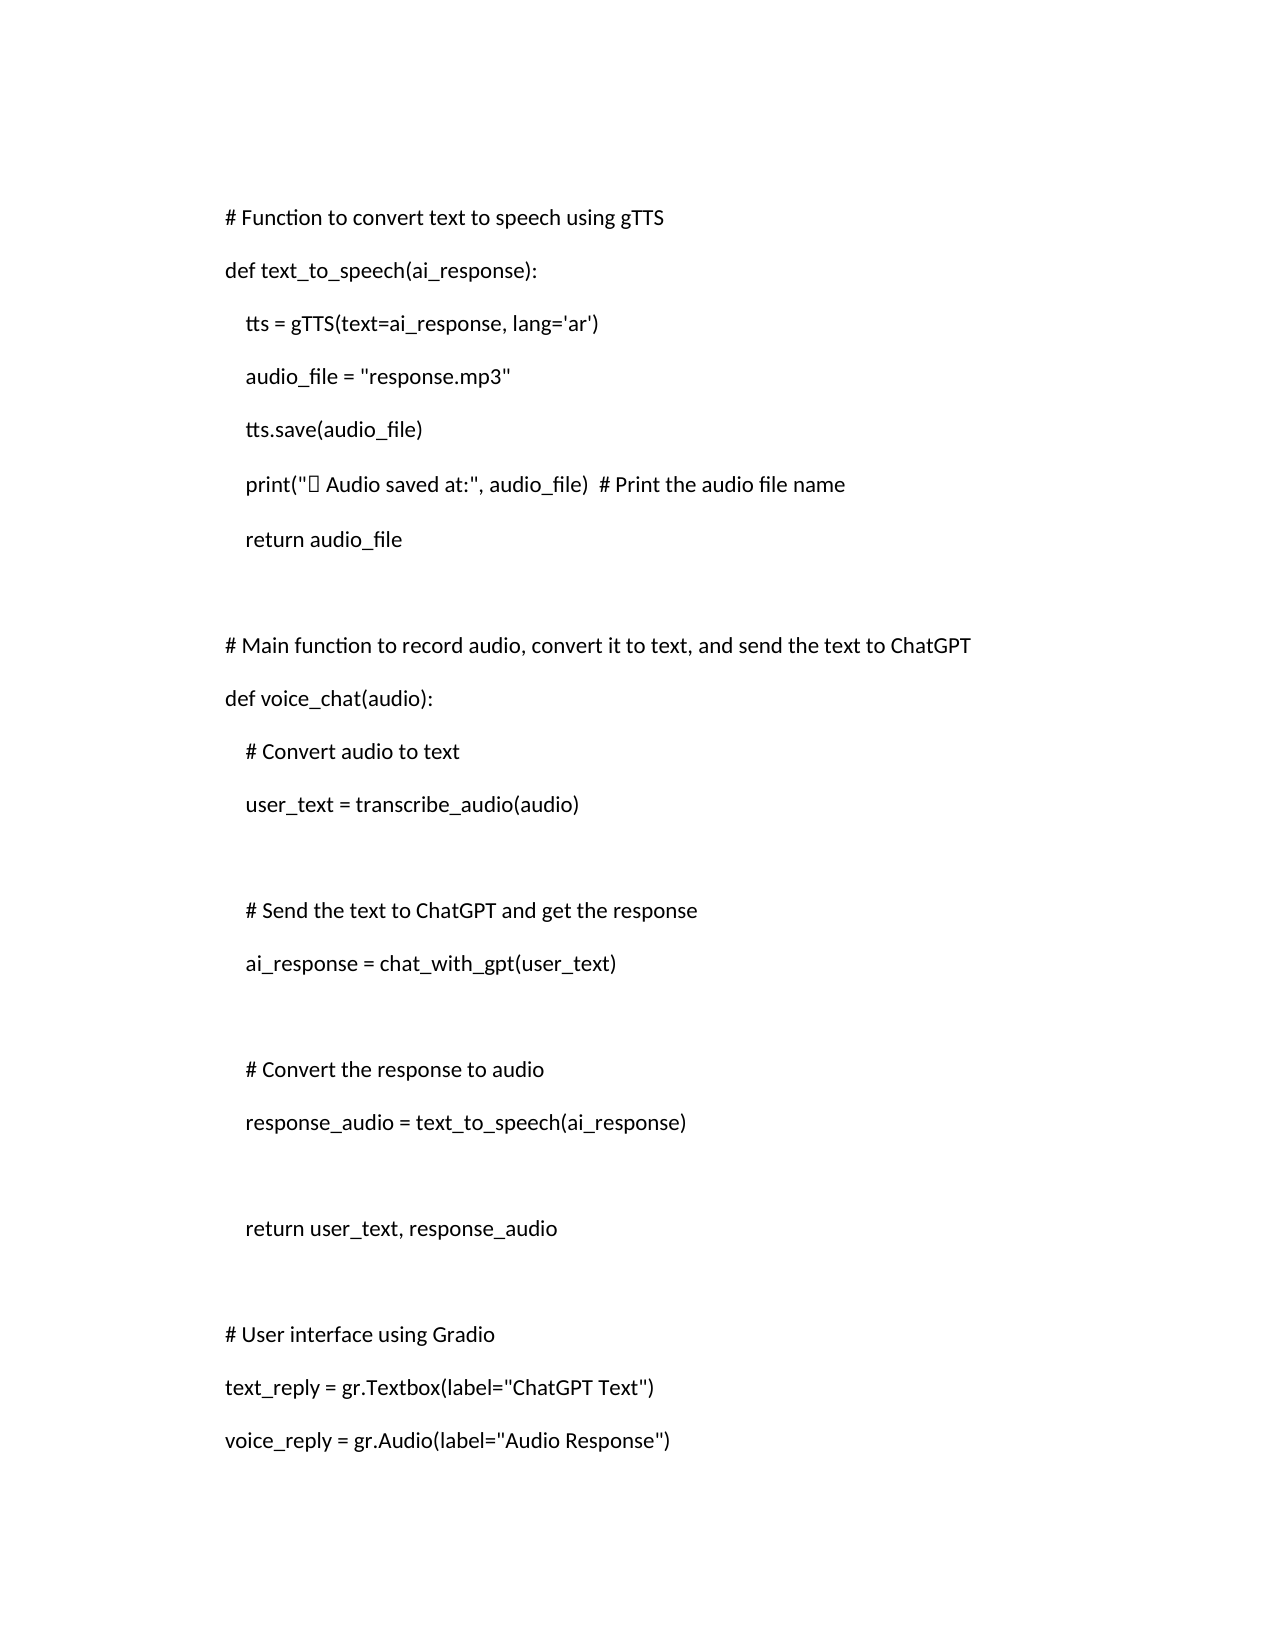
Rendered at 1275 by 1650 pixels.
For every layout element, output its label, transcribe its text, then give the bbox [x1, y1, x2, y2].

text print("🔹 Audio saved at:", audio_file) # Print the audio file name [150, 468, 1125, 499]
text # Main function to record audio, convert it to text, and send the text to ChatGPT [150, 631, 1125, 659]
text # Convert the response to audio [150, 1055, 1125, 1083]
text tts.save(audio_file) [150, 415, 1125, 443]
text text_reply = gr.Textbox(label="ChatGPT Text") [150, 1373, 1125, 1401]
text ai_response = chat_with_gpt(user_text) [150, 949, 1125, 977]
text user_text = transcribe_audio(audio) [150, 790, 1125, 818]
text # Send the text to ChatGPT and get the response [150, 896, 1125, 924]
text audio_file = "response.mp3" [150, 362, 1125, 390]
text response_audio = text_to_speech(ai_response) [150, 1108, 1125, 1136]
text def text_to_speech(ai_response): [150, 256, 1125, 284]
text # Convert audio to text [150, 737, 1125, 765]
text voice_reply = gr.Audio(label="Audio Response") [150, 1426, 1125, 1454]
text # Function to convert text to speech using gTTS [150, 203, 1125, 231]
text # User interface using Gradio [150, 1320, 1125, 1348]
text tts = gTTS(text=ai_response, lang='ar') [150, 309, 1125, 337]
text return user_text, response_audio [150, 1214, 1125, 1242]
text def voice_chat(audio): [150, 684, 1125, 712]
text return audio_file [150, 525, 1125, 553]
